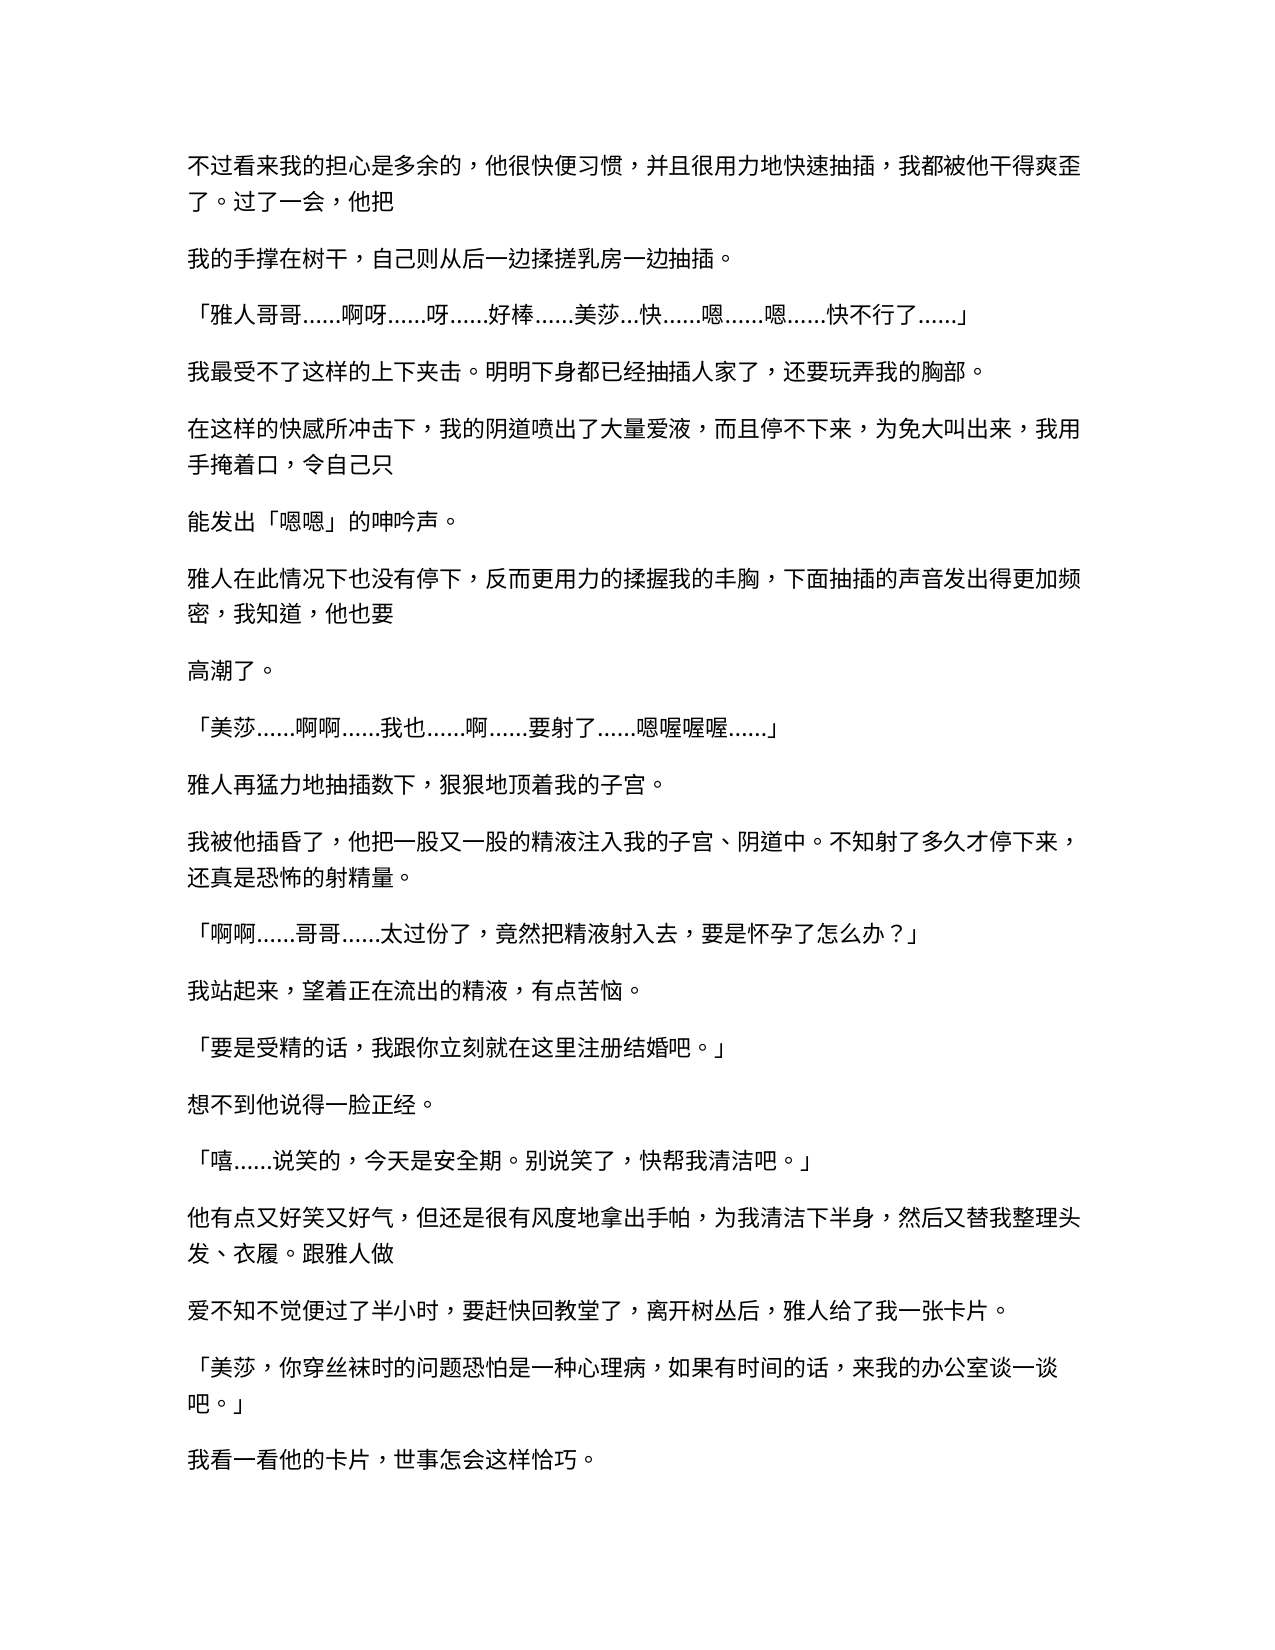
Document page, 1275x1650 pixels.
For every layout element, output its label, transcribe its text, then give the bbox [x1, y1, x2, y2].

text 我的手撑在树干，自己则从后一边揉搓乳房一边抽插。 [187, 243, 1087, 274]
text 我看一看他的卡片，世事怎会这样恰巧。 [187, 1444, 1087, 1476]
text 在这样的快感所冲击下，我的阴道喷出了大量爱液，而且停不下来，为免大叫出来，我用手掩着口，令自己只 [187, 413, 1087, 480]
text 爱不知不觉便过了半小时，要赶快回教堂了，离开树丛后，雅人给了我一张卡片。 [187, 1295, 1087, 1326]
text 「美莎，你穿丝袜时的问题恐怕是一种心理病，如果有时间的话，来我的办公室谈一谈吧。」 [187, 1352, 1087, 1419]
text 我最受不了这样的上下夹击。明明下身都已经抽插人家了，还要玩弄我的胸部。 [187, 356, 1087, 387]
text 想不到他说得一脸正经。 [187, 1088, 1087, 1120]
text 雅人再猛力地抽插数下，狠狠地顶着我的子宫。 [187, 769, 1087, 800]
text 「美莎……啊啊……我也……啊……要射了……嗯喔喔喔……」 [187, 712, 1087, 743]
text 他有点又好笑又好气，但还是很有风度地拿出手帕，为我清洁下半身，然后又替我整理头发、衣履。跟雅人做 [187, 1202, 1087, 1269]
text 高潮了。 [187, 655, 1087, 686]
text 「嘻……说笑的，今天是安全期。别说笑了，快帮我清洁吧。」 [187, 1145, 1087, 1177]
text 「要是受精的话，我跟你立刻就在这里注册结婚吧。」 [187, 1032, 1087, 1063]
text 「雅人哥哥……啊呀……呀……好棒……美莎…快……嗯……嗯……快不行了……」 [187, 299, 1087, 331]
text 「啊啊……哥哥……太过份了，竟然把精液射入去，要是怀孕了怎么办？」 [187, 918, 1087, 949]
text 我站起来，望着正在流出的精液，有点苦恼。 [187, 975, 1087, 1006]
text 我被他插昏了，他把一股又一股的精液注入我的子宫、阴道中。不知射了多久才停下来，还真是恐怖的射精量。 [187, 826, 1087, 893]
text 不过看来我的担心是多余的，他很快便习惯，并且很用力地快速抽插，我都被他干得爽歪了。过了一会，他把 [187, 150, 1087, 217]
text 能发出「嗯嗯」的呻吟声。 [187, 506, 1087, 537]
text 雅人在此情况下也没有停下，反而更用力的揉握我的丰胸，下面抽插的声音发出得更加频密，我知道，他也要 [187, 562, 1087, 630]
